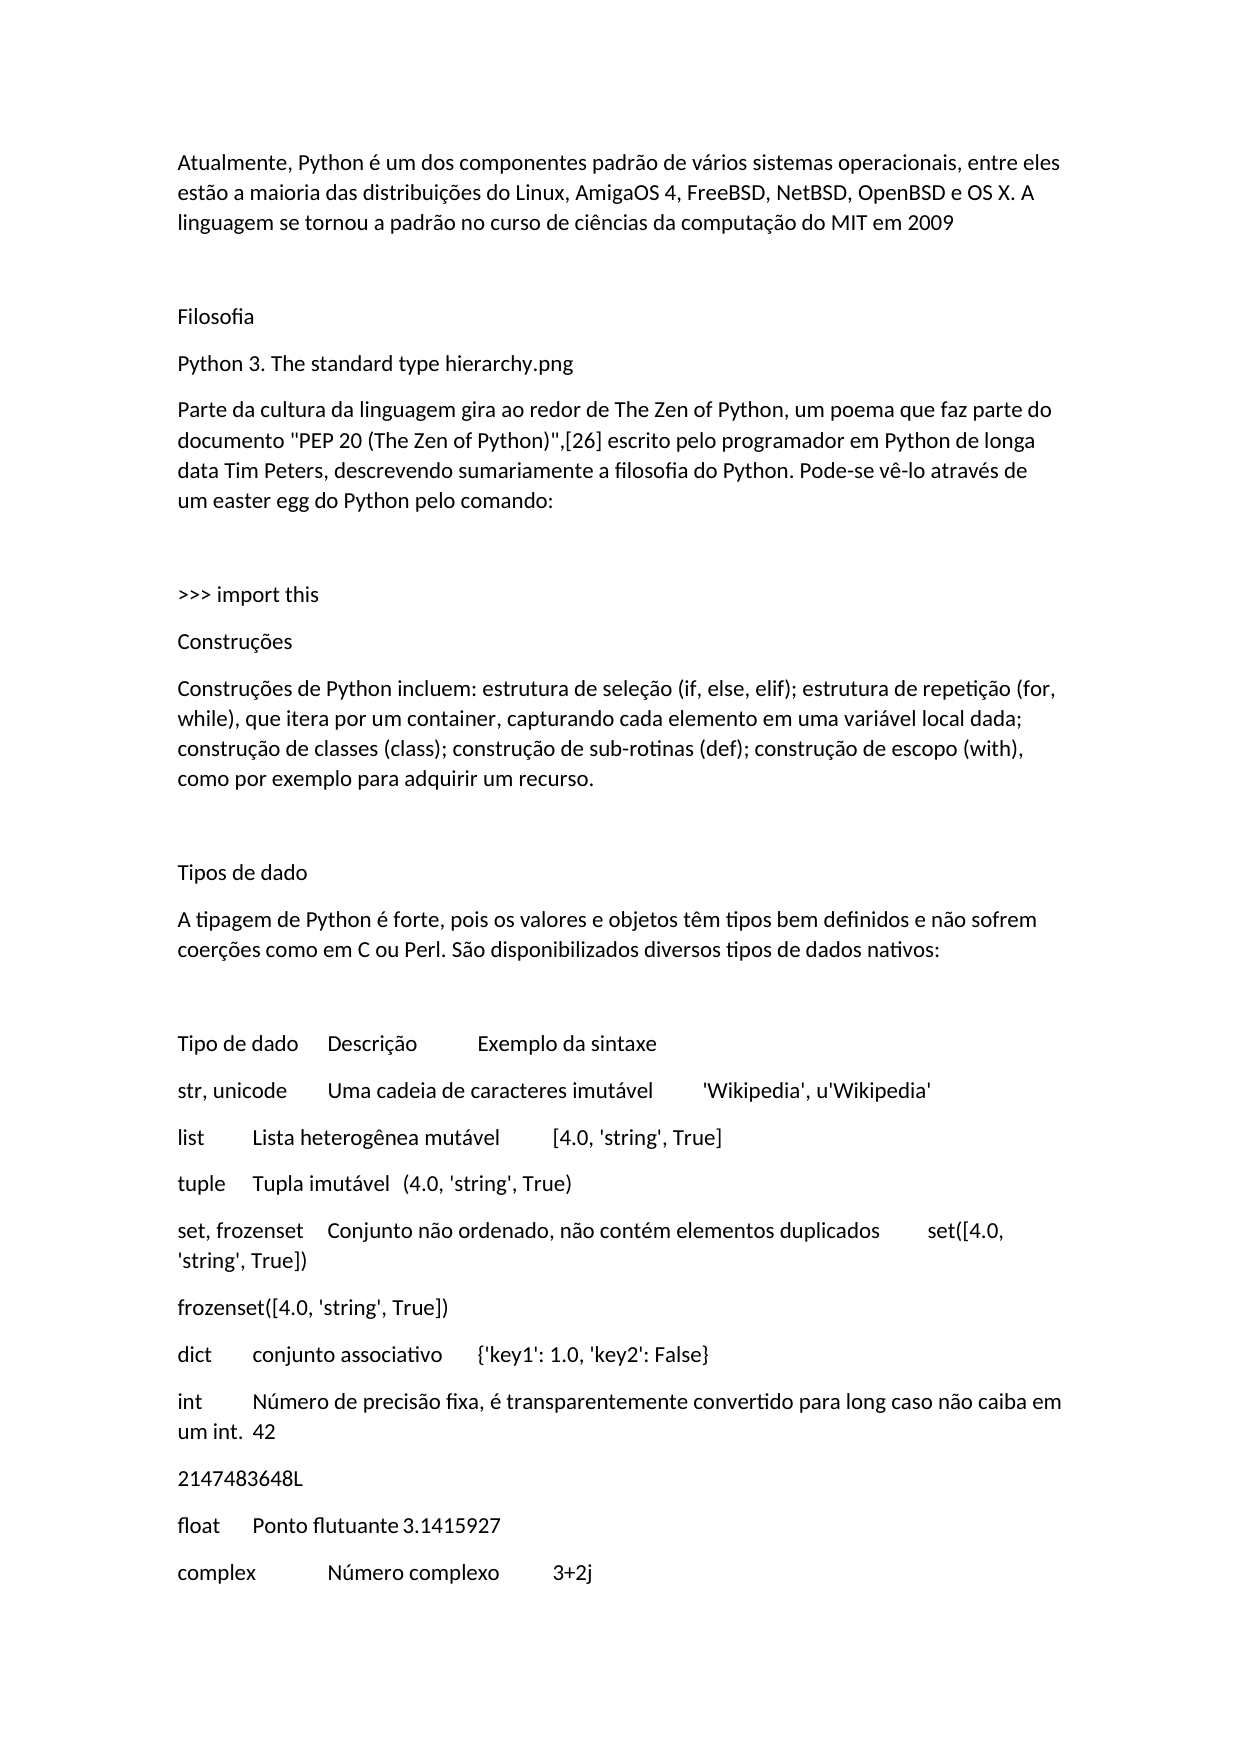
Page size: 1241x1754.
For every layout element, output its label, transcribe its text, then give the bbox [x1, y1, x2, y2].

text A tipagem de Python é forte, pois os valores e objetos têm tipos bem definidos e não sofrem coerções como em C ou Perl. São disponibilizados diversos tipos de dados nativos: [177, 905, 1063, 963]
text Parte da cultura da linguagem gira ao redor de The Zen of Python, um poema que faz parte do documento "PEP 20 (The Zen of Python)",[26] escrito pelo programador em Python de longa data Tim Peters, descrevendo sumariamente a filosofia do Python. Pode-se vê-lo através de um easter egg do Python pelo comando: [177, 396, 1063, 514]
text tuple Tupla imutável (4.0, 'string', True) [177, 1169, 1063, 1197]
text str, unicode Uma cadeia de caracteres imutável 'Wikipedia', u'Wikipedia' [177, 1076, 1063, 1104]
text frozenset([4.0, 'string', True]) [177, 1293, 1063, 1321]
text complex Número complexo 3+2j [177, 1558, 1063, 1586]
text set, frozenset Conjunto não ordenado, não contém elementos duplicados set([4.0, 'string', True]) [177, 1216, 1063, 1274]
text >>> import this [177, 580, 1063, 608]
text Construções [177, 627, 1063, 655]
text Filosofia [177, 302, 1063, 330]
text dict conjunto associativo {'key1': 1.0, 'key2': False} [177, 1340, 1063, 1368]
text int Número de precisão fixa, é transparentemente convertido para long caso não caiba em um int. 42 [177, 1387, 1063, 1445]
text Construções de Python incluem: estrutura de seleção (if, else, elif); estrutura de repetição (for, while), que itera por um container, capturando cada elemento em uma variável local dada; construção de classes (class); construção de sub-rotinas (def); construção de escopo (with), como por exemplo para adquirir um recurso. [177, 674, 1063, 792]
text Python 3. The standard type hierarchy.png [177, 349, 1063, 377]
text float Ponto flutuante 3.1415927 [177, 1511, 1063, 1539]
text Tipos de dado [177, 858, 1063, 886]
text Tipo de dado Descrição Exemplo da sintaxe [177, 1029, 1063, 1057]
text list Lista heterogênea mutável [4.0, 'string', True] [177, 1123, 1063, 1151]
text Atualmente, Python é um dos componentes padrão de vários sistemas operacionais, entre eles estão a maioria das distribuições do Linux, AmigaOS 4, FreeBSD, NetBSD, OpenBSD e OS X. A linguagem se tornou a padrão no curso de ciências da computação do MIT em 2009 [177, 148, 1063, 236]
text 2147483648L [177, 1464, 1063, 1492]
